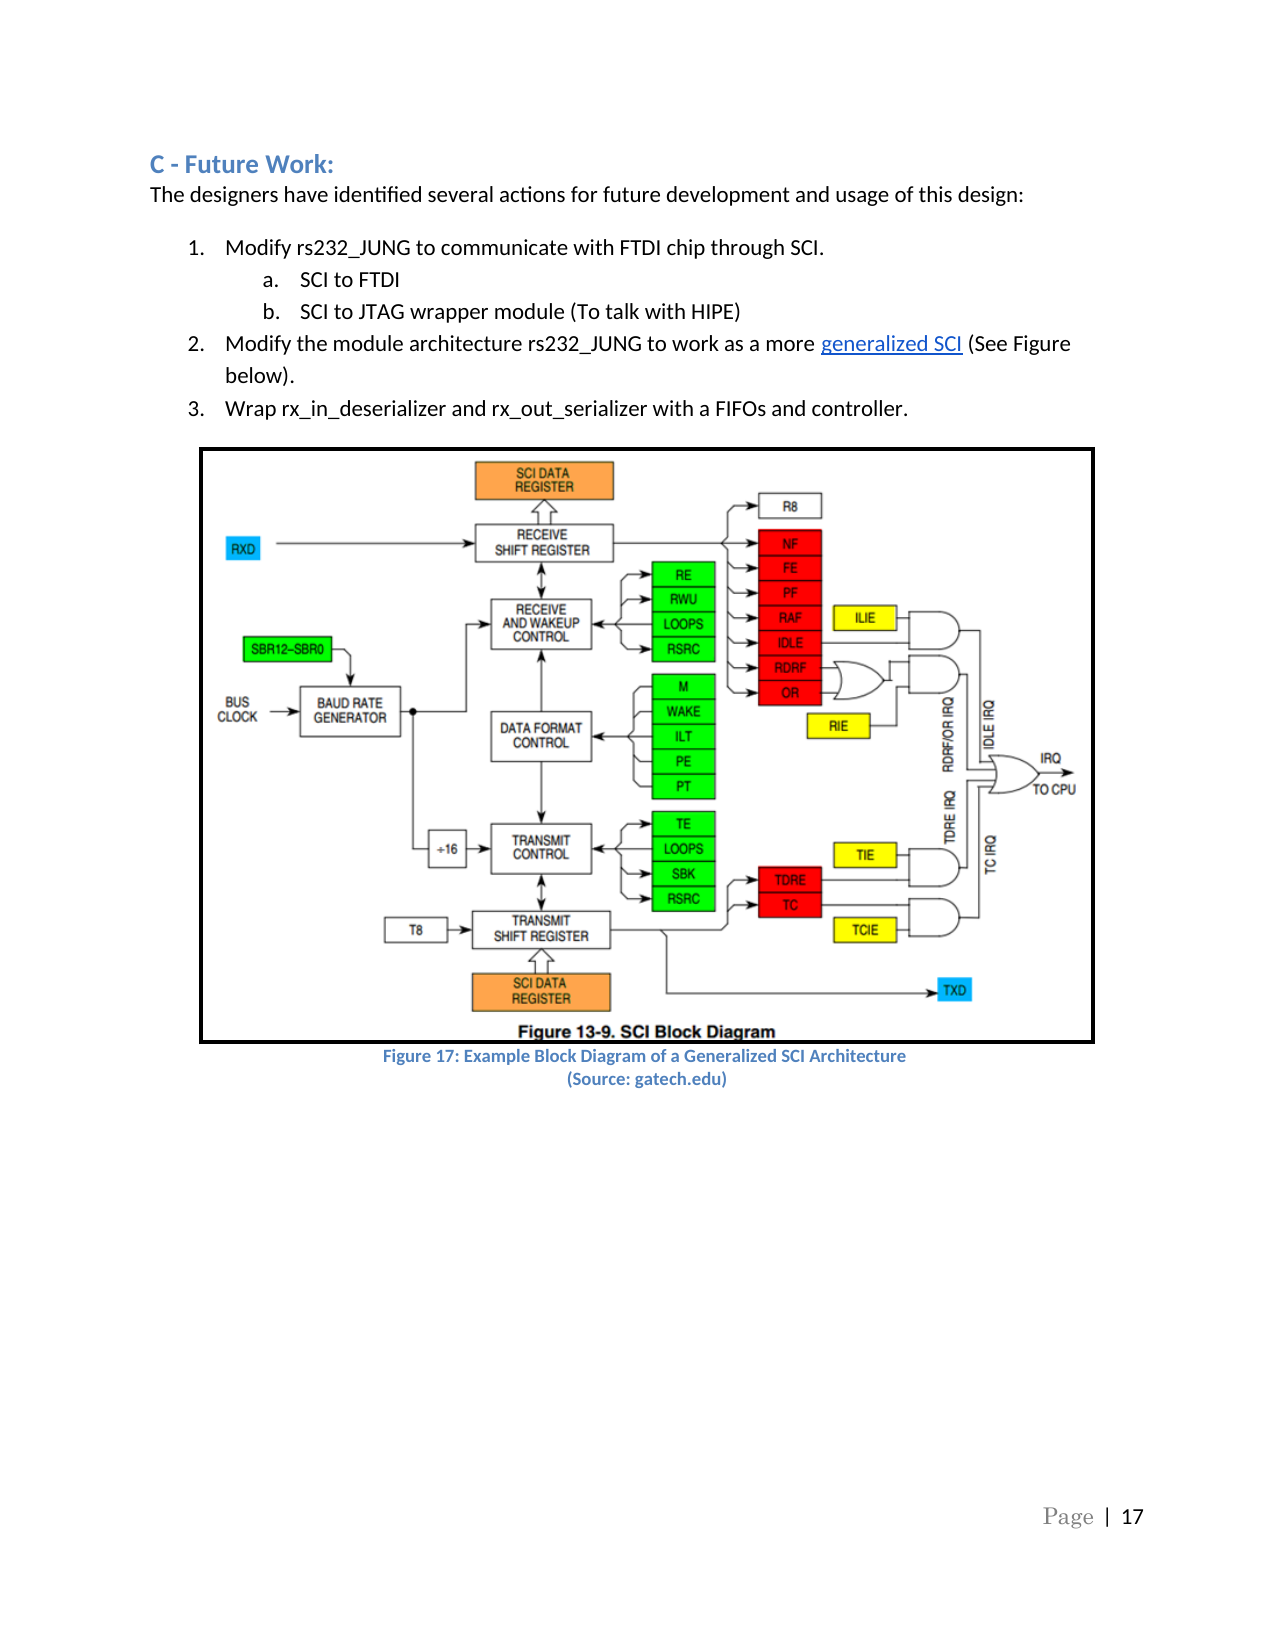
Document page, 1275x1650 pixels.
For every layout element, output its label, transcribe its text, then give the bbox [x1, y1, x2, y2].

picture [203, 451, 1091, 1040]
list Modify the module architecture rs232_JUNG to work as a more generalized SCI (See Figure below). [187, 329, 1144, 389]
subtitle C - Future Work: [150, 147, 1144, 180]
text The designers have identified several actions for future development and usage of this design: [150, 180, 1144, 208]
list SCI to FTDI [262, 265, 1144, 293]
list Modify rs232_JUNG to communicate with FTDI chip through SCI. [187, 233, 1144, 261]
list Wrap rx_in_deserializer and rx_out_serializer with a FIFOs and controller. [187, 394, 1144, 422]
list SCI to JTAG wrapper module (To talk with HIPE) [262, 297, 1144, 325]
